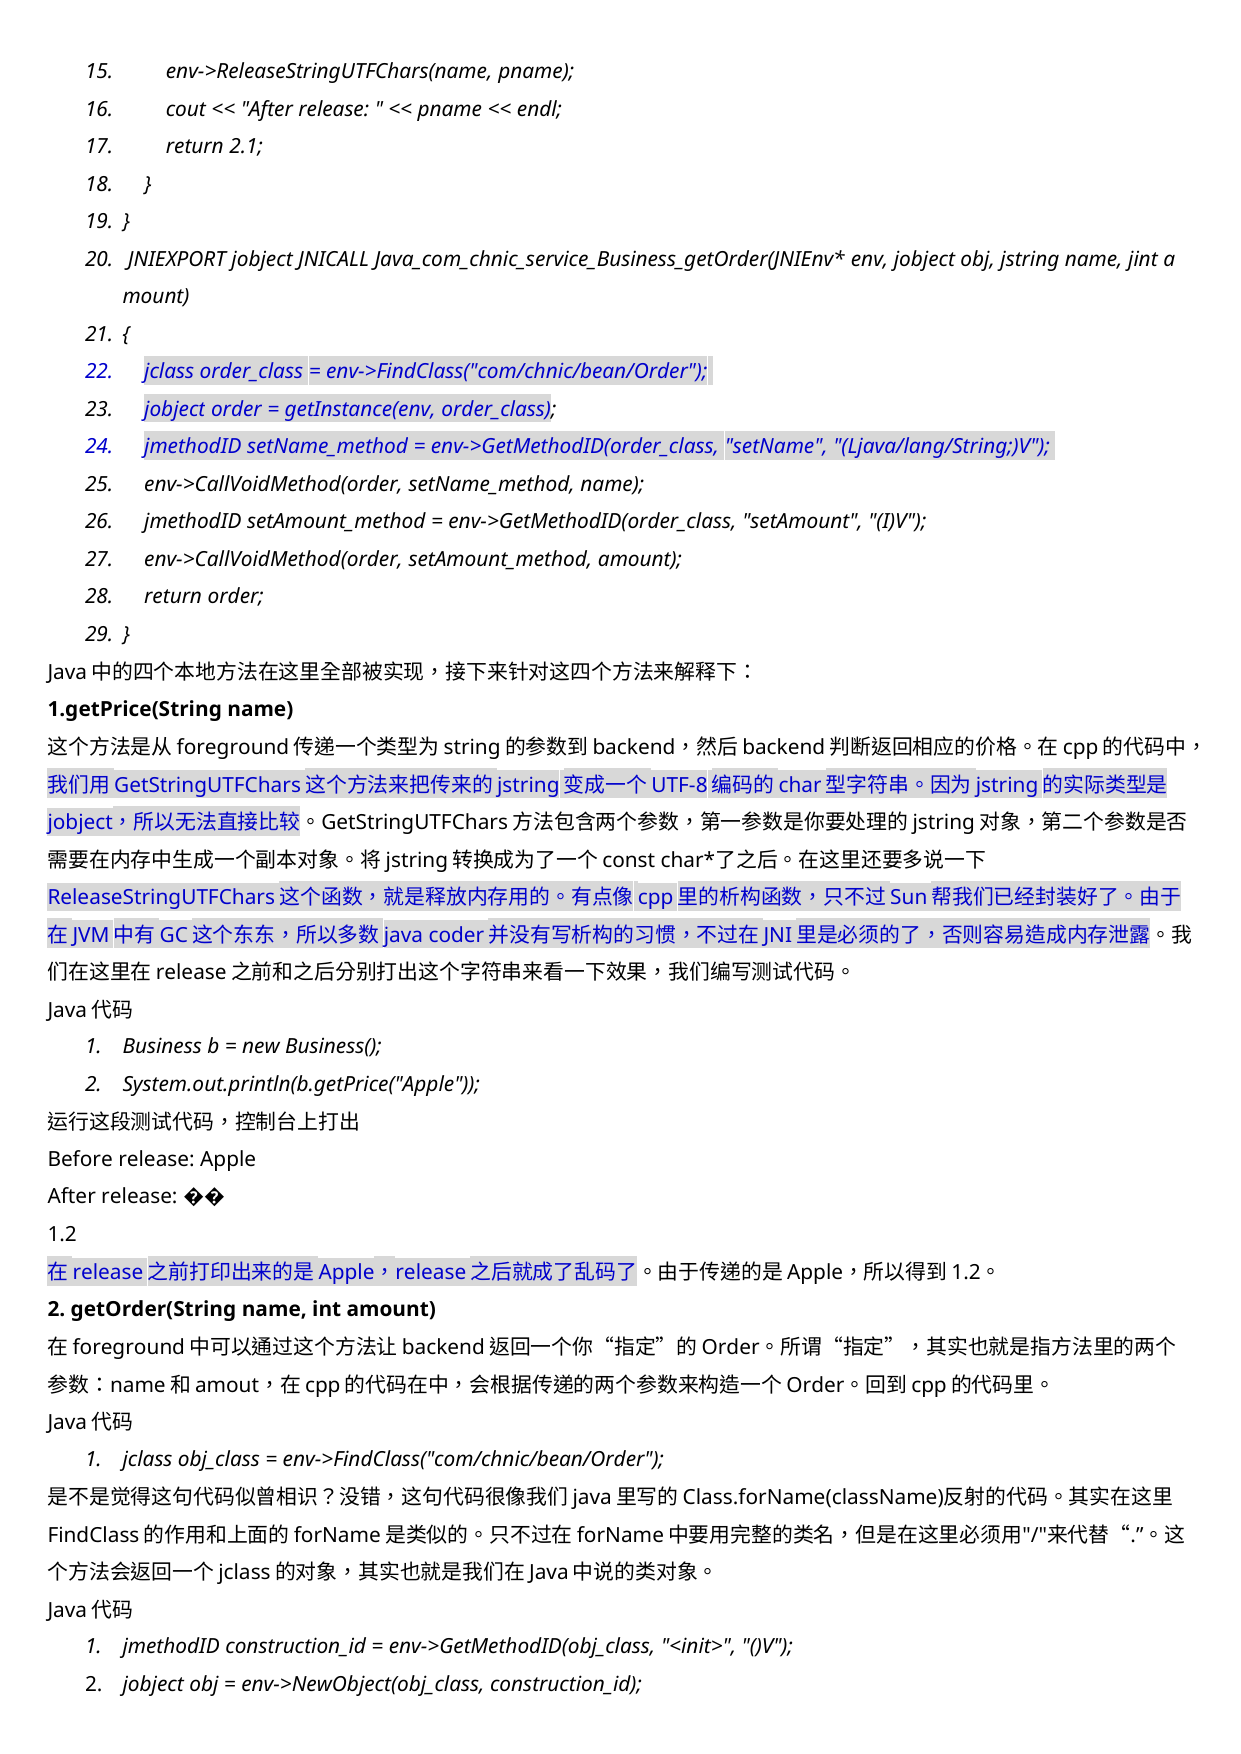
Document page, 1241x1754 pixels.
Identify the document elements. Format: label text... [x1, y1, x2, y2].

text 这个方法是从foreground传递一个类型为string的参数到backend，然后backend判断返回相应的价格。在cpp的代码中，我们用GetStringUTFChars这个方法来把传来的jstring变成一个UTF-8编码的char型字符串。因为jstring的实际类型是 jobject，所以无法直接比较。GetStringUTFChars方法包含两个参数，第一参数是你要处理的jstring对象，第二个参数是否需要在内存中生成一个副本对象。将 jstring转换成为了一个const char*了之后。在这里还要多说一下ReleaseStringUTFChars这个函数，就是释放内存用的。有点像cpp里的析构函数，只不过Sun帮我们已经封装好了。由于在JVM中有GC这个东东，所以多数java coder并没有写析构的习惯，不过在JNI里是必须的了，否则容易造成内存泄露。我们在这里在release之前和之后分别打出这个字符串来看一下效果，我们编写测试代码。 [47, 727, 1193, 989]
list jobject order = getInstance(env, order_class); [85, 389, 1193, 427]
text 1.getPrice(String name) [47, 689, 1193, 727]
list return 2.1; [85, 127, 1193, 164]
list System.out.println(b.getPrice("Apple")); [85, 1064, 1193, 1102]
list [85, 89, 1193, 127]
list env->CallVoidMethod(order, setAmount_method, amount); [85, 539, 1193, 577]
list JNIEXPORT jobject JNICALL Java_com_chnic_service_Business_getOrder(JNIEnv* env, jobject obj, jstring name, jint amount) [85, 239, 1193, 314]
list jclass order_class = env->FindClass("com/chnic/bean/Order"); [85, 352, 1193, 389]
list jclass obj_class = env->FindClass("com/chnic/bean/Order"); [85, 1439, 1193, 1477]
text 2. getOrder(String name, int amount) [47, 1289, 1193, 1327]
list jmethodID construction_id = env->GetMethodID(obj_class, "<init>", "()V"); [85, 1627, 1193, 1664]
list Business b = new Business(); [85, 1027, 1193, 1064]
text Before release: Apple After release: �� 1.2 [47, 1139, 1193, 1252]
text 是不是觉得这句代码似曾相识？没错，这句代码很像我们java里写的Class.forName(className)反射的代码。其实在这里 FindClass的作用和上面的forName是类似的。只不过在forName中要用完整的类名，但是在这里必须用"/"来代替“.”。这个方法会返回一个jclass的对象，其实也就是我们在Java中说的类对象。 [47, 1477, 1193, 1589]
list } [85, 614, 1193, 652]
text Java代码 [47, 1589, 1193, 1627]
list } [85, 202, 1193, 239]
list return order; [85, 577, 1193, 614]
list jmethodID setAmount_method = env->GetMethodID(order_class, "setAmount", "(I)V"); [85, 502, 1193, 539]
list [85, 52, 1193, 89]
list jmethodID setName_method = env->GetMethodID(order_class, "setName", "(Ljava/lang/String;)V"); [85, 427, 1193, 464]
text 在release之前打印出来的是Apple，release之后就成了乱码了。由于传递的是Apple，所以得到1.2。 [47, 1252, 1193, 1289]
list jobject obj = env->NewObject(obj_class, construction_id); [85, 1664, 1193, 1702]
text Java代码 [47, 989, 1193, 1027]
text 运行这段测试代码，控制台上打出 [47, 1102, 1193, 1139]
list env->CallVoidMethod(order, setName_method, name); [85, 464, 1193, 502]
text 在foreground中可以通过这个方法让backend返回一个你“指定”的Order。所谓“指定”，其实也就是指方法里的两个参数：name和amout，在cpp的代码在中，会根据传递的两个参数来构造一个Order。回到cpp的代码里。 [47, 1327, 1193, 1402]
text Java中的四个本地方法在这里全部被实现，接下来针对这四个方法来解释下： [47, 652, 1193, 689]
list } [85, 164, 1193, 202]
list { [85, 314, 1193, 352]
text Java代码 [47, 1402, 1193, 1439]
